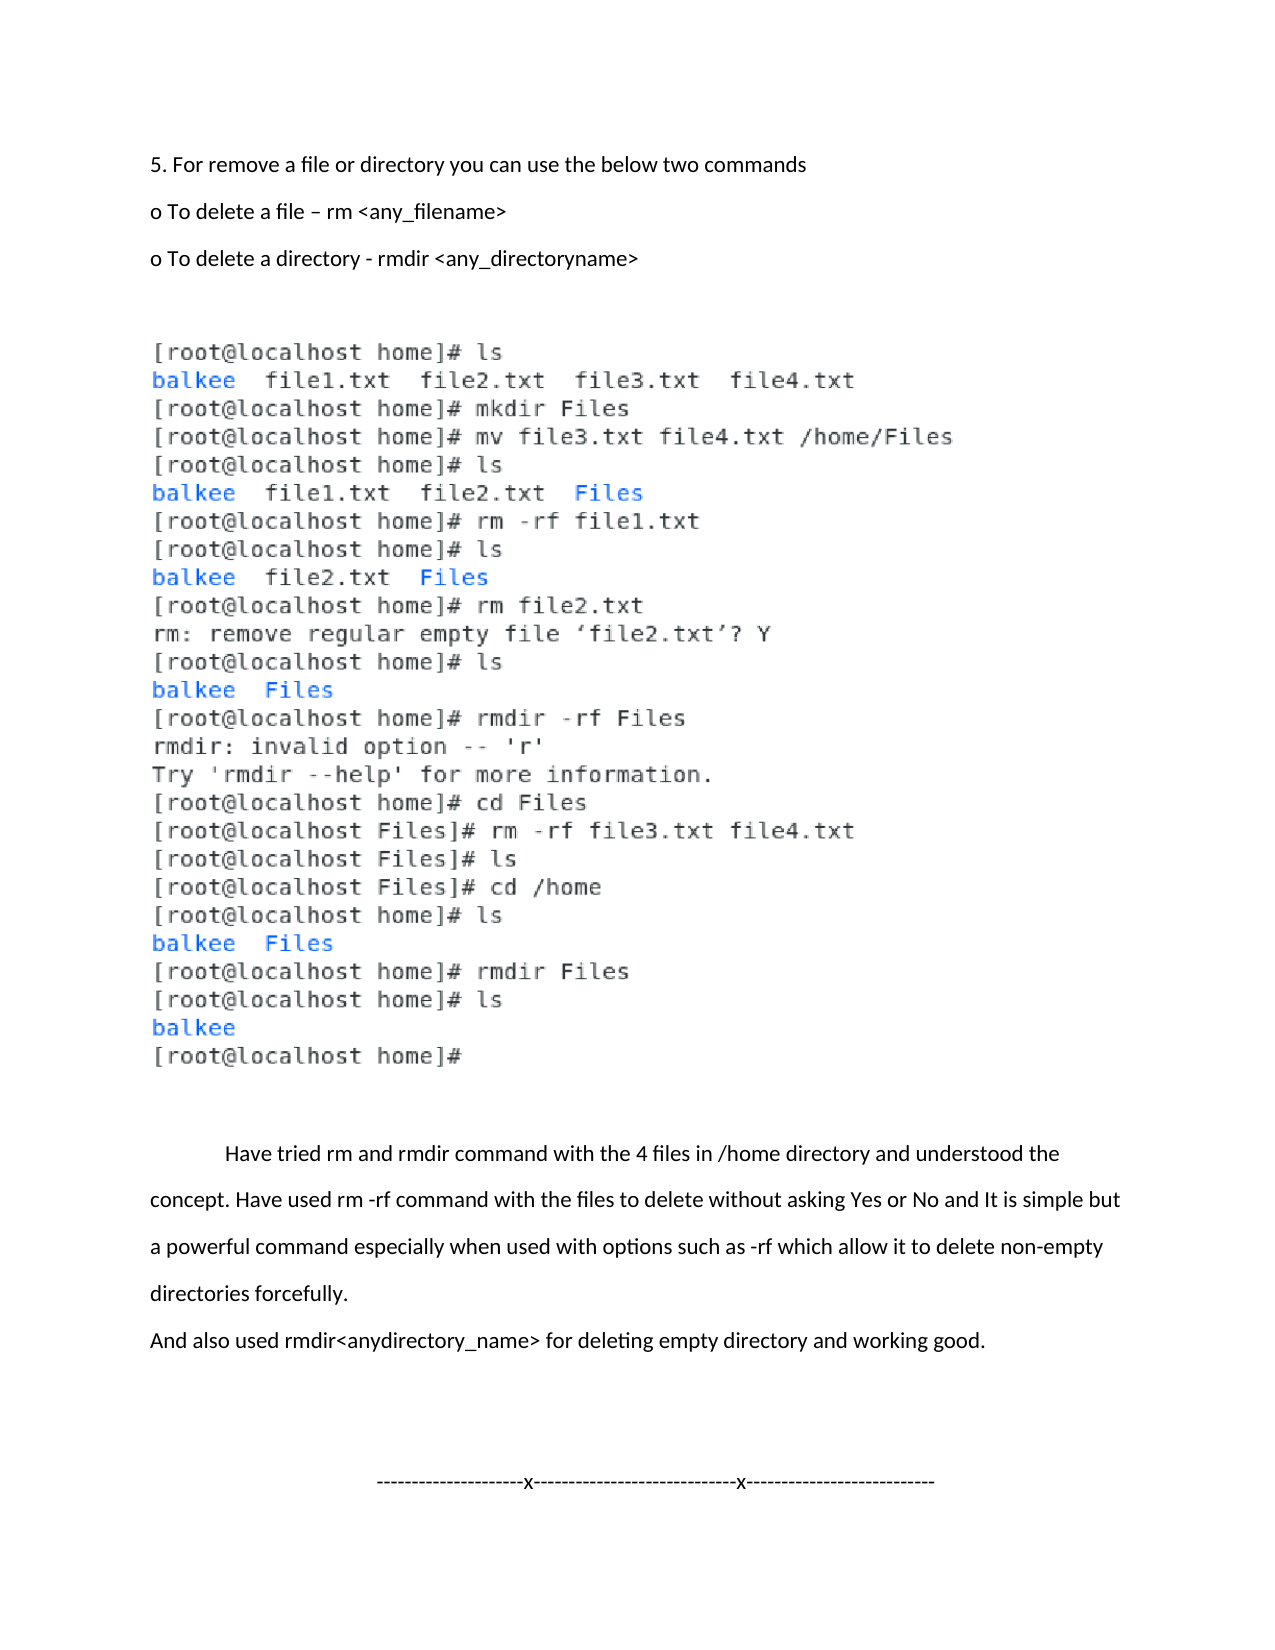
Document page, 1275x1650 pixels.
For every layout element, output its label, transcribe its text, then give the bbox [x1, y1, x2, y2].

text a powerful command especially when used with options such as -rf which allow it to delete non-empty [150, 1232, 1125, 1261]
text ---------------------x-----------------------------x--------------------------- [150, 1467, 1125, 1495]
text And also used rmdir<anydirectory_name> for deleting empty directory and working good. [150, 1326, 1125, 1354]
text directories forcefully. [150, 1279, 1125, 1307]
text Have tried rm and rmdir command with the 4 files in /home directory and understood the [150, 1139, 1125, 1167]
picture [150, 337, 955, 1073]
text concept. Have used rm -rf command with the files to delete without asking Yes or No and It is simple but [150, 1186, 1125, 1214]
text o To delete a file – rm <any_filename> [150, 197, 1125, 225]
text 5. For remove a file or directory you can use the below two commands [150, 150, 1125, 178]
text o To delete a directory - rmdir <any_directoryname> [150, 244, 1125, 272]
